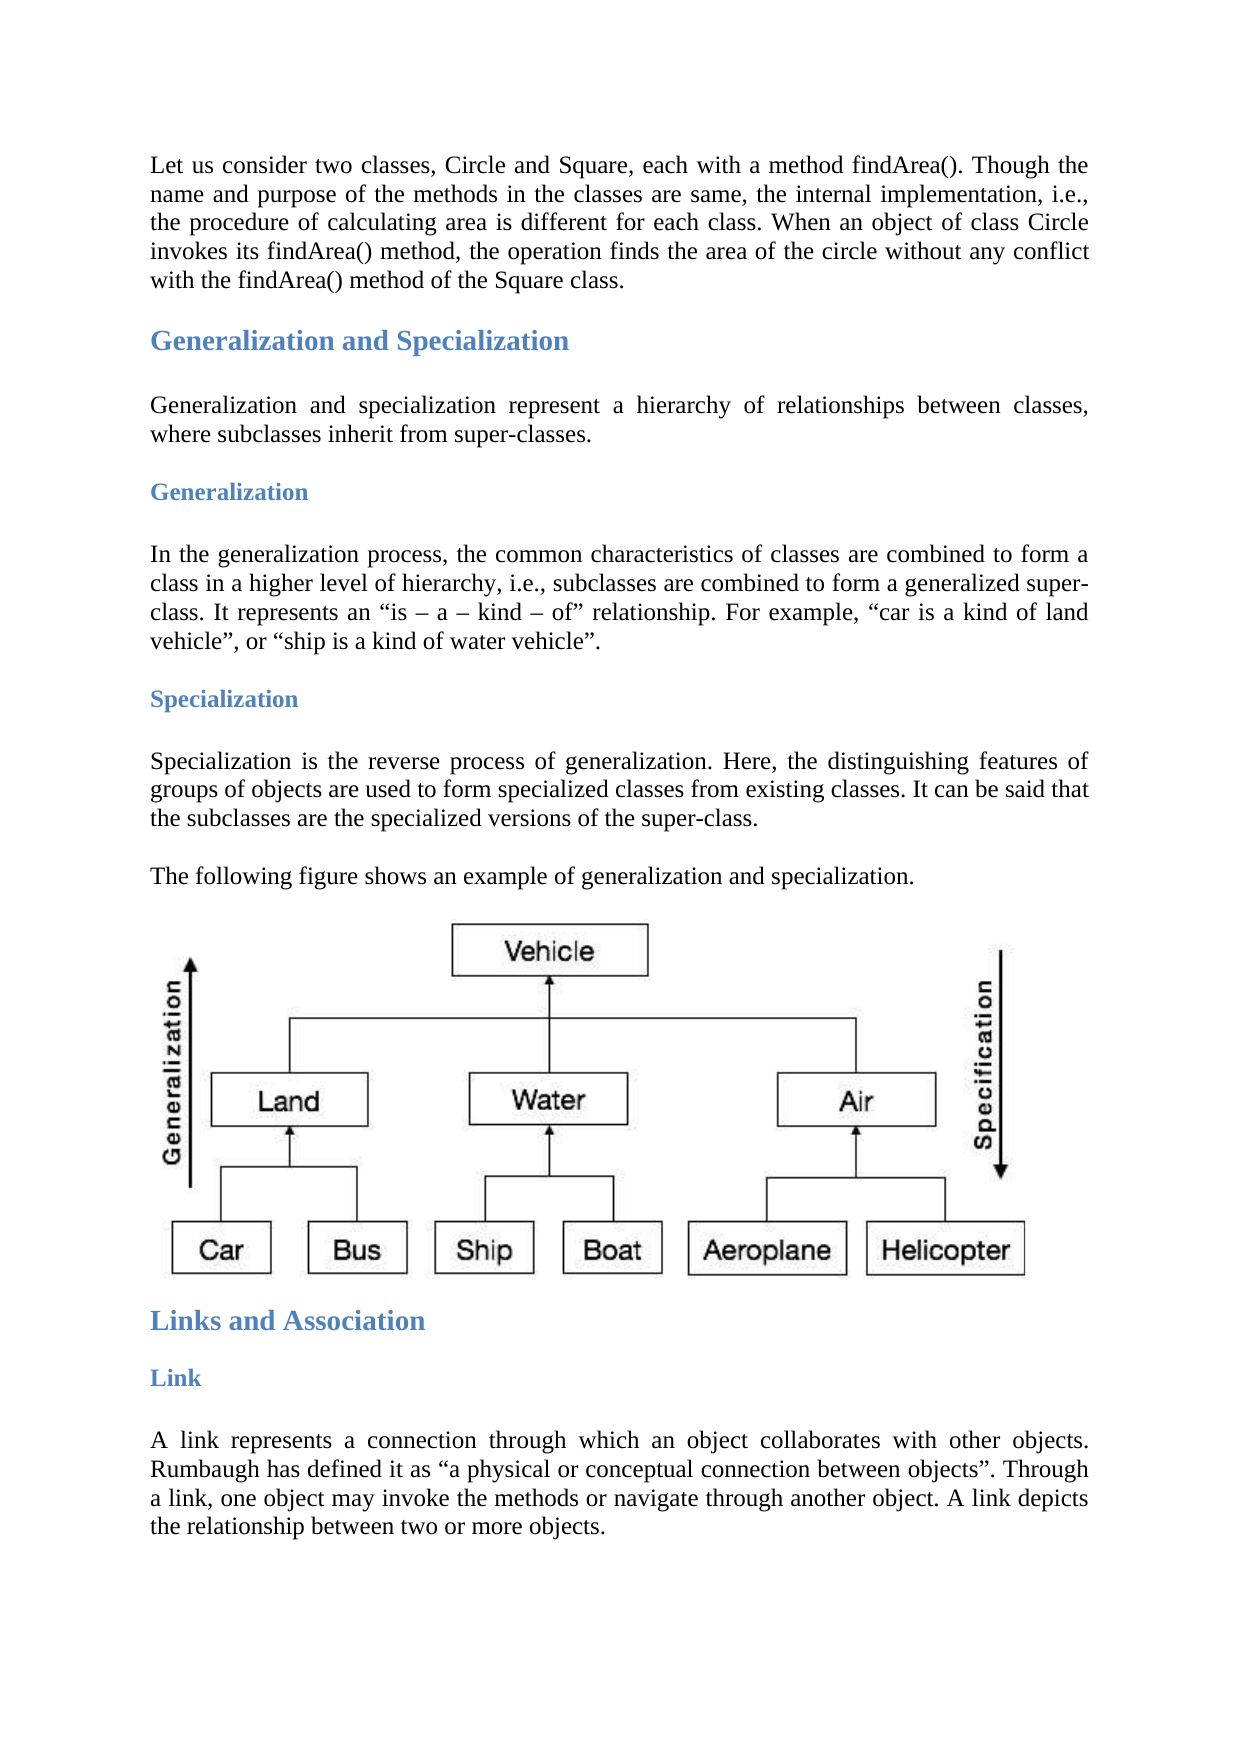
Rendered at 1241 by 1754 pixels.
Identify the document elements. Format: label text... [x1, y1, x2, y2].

subtitle Specialization [150, 684, 1090, 712]
picture [150, 919, 1025, 1279]
subtitle Links and Association [150, 1303, 1090, 1337]
text Generalization and specialization represent a hierarchy of relationships between classes, where subclasses inherit from super-classes. [150, 391, 1090, 448]
subtitle Link [150, 1363, 1090, 1392]
text Specialization is the reverse process of generalization. Here, the distinguishing features of groups of objects are used to form specialized classes from existing classes. It can be said that the subclasses are the specialized versions of the super-class. [150, 746, 1090, 832]
text A link represents a connection through which an object collaborates with other objects. Rumbaugh has defined it as “a physical or conceptual connection between objects”. Through a link, one object may invoke the methods or navigate through another object. A link depicts the relationship between two or more objects. [150, 1425, 1090, 1540]
subtitle Generalization and Specialization [150, 323, 1090, 356]
text In the generalization process, the common characteristics of classes are combined to form a class in a higher level of hierarchy, i.e., subclasses are combined to form a generalized super-class. It represents an “is – a – kind – of” relationship. For example, “car is a kind of land vehicle”, or “ship is a kind of water vehicle”. [150, 539, 1090, 654]
text The following figure shows an example of generalization and specialization. [150, 861, 1090, 890]
subtitle Generalization [150, 477, 1090, 506]
text Let us consider two classes, Circle and Square, each with a method findArea(). Though the name and purpose of the methods in the classes are same, the internal implementation, i.e., the procedure of calculating area is different for each class. When an object of class Circle invokes its findArea() method, the operation finds the area of the circle without any conflict with the findArea() method of the Square class. [150, 150, 1090, 294]
